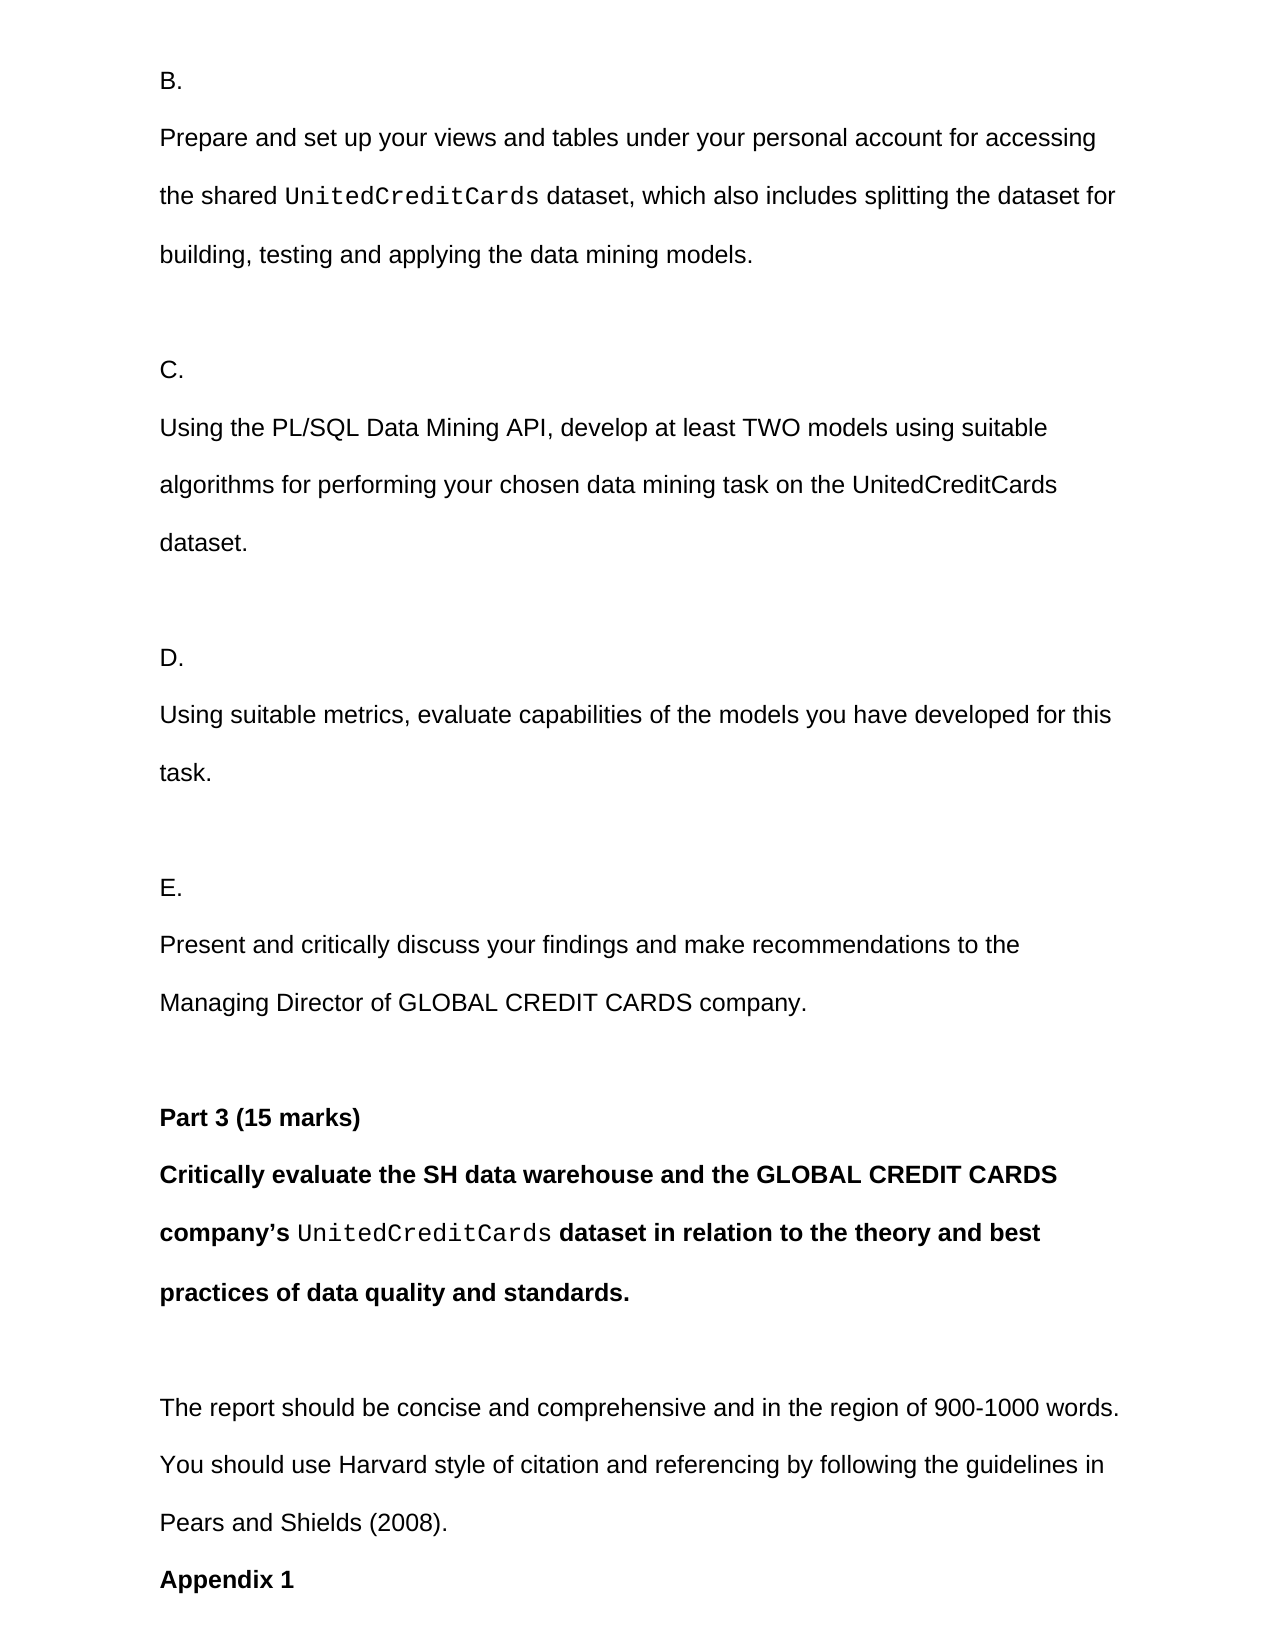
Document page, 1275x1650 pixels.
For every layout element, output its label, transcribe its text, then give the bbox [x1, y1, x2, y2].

text Appendix 1 [159, 1565, 1125, 1594]
text Part 3 (15 marks) [159, 1103, 1125, 1132]
text Critically evaluate the SH data warehouse and the GLOBAL CREDIT CARDS company’s UnitedCreditCards dataset in relation to the theory and best practices of data quality and standards. [159, 1160, 1125, 1306]
text C. [159, 355, 1125, 384]
text B. [159, 66, 1125, 94]
text D. [159, 643, 1125, 672]
text E. [159, 873, 1125, 902]
text Using suitable metrics, evaluate capabilities of the models you have developed for this task. [159, 700, 1125, 787]
text Using the PL/SQL Data Mining API, develop at least TWO models using suitable algorithms for performing your chosen data mining task on the UnitedCreditCards dataset. [159, 413, 1125, 557]
text Prepare and set up your views and tables under your personal account for accessing the shared UnitedCreditCards dataset, which also includes splitting the dataset for building, testing and applying the data mining models. [159, 123, 1125, 269]
text The report should be concise and comprehensive and in the region of 900-1000 words. You should use Harvard style of citation and referencing by following the guidelines in Pears and Shields (2008). [159, 1392, 1125, 1536]
text Present and critically discuss your findings and make recommendations to the Managing Director of GLOBAL CREDIT CARDS company. [159, 930, 1125, 1017]
